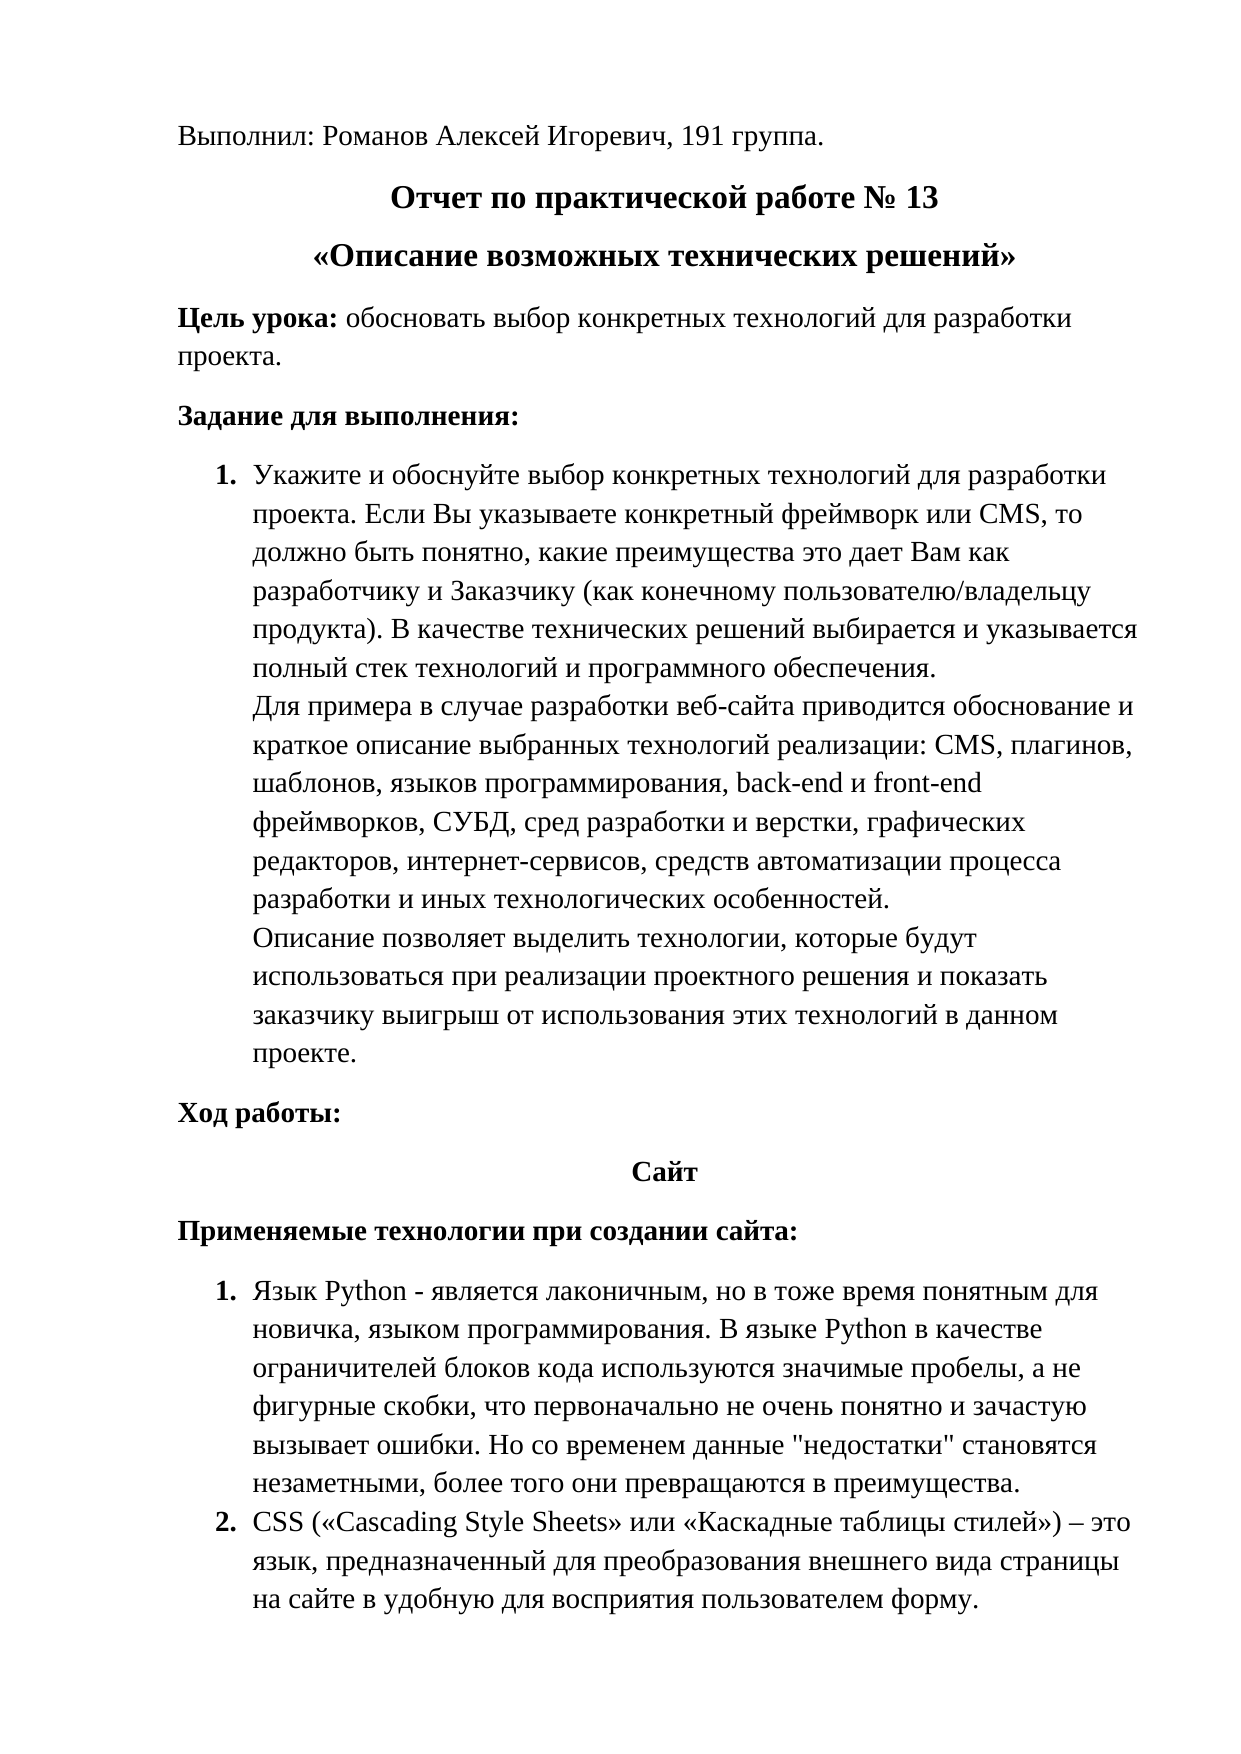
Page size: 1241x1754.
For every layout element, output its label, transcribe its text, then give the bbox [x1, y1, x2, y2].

text Отчет по практической работе № 13 [177, 177, 1152, 216]
list Укажите и обоснуйте выбор конкретных технологий для разработки проекта. Если Вы указываете конкретный фреймворк или CMS, то должно быть понятно, какие преимущества это дает Вам как разработчику и Заказчику (как конечному пользователю/владельцу продукта). В качестве технических решений выбирается и указывается полный стек технологий и программного обеспечения. [215, 457, 1152, 683]
text Цель урока: обосновать выбор конкретных технологий для разработки проекта. [177, 300, 1152, 372]
list Язык Python - является лаконичным, но в тоже время понятным для новичка, языком программирования. В языке Python в качестве ограничителей блоков кода используются значимые пробелы, а не фигурные скобки, что первоначально не очень понятно и зачастую вызывает ошибки. Но со временем данные "недостатки" становятся незаметными, более того они превращаются в преимущества. [215, 1273, 1152, 1499]
text Сайт [177, 1154, 1152, 1188]
text Выполнил: Романов Алексей Игоревич, 191 группа. [177, 118, 1152, 152]
text «Описание возможных технических решений» [177, 235, 1152, 273]
list Для примера в случае разработки веб-сайта приводится обоснование и краткое описание выбранных технологий реализации: CMS, плагинов, шаблонов, языков программирования, back-end и front-end фреймворков, СУБД, сред разработки и верстки, графических редакторов, интернет-сервисов, средств автоматизации процесса разработки и иных технологических особенностей. [252, 688, 1152, 915]
text Ход работы: [177, 1095, 1152, 1128]
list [215, 1504, 1152, 1615]
text Применяемые технологии при создании сайта: [177, 1213, 1152, 1247]
text Задание для выполнения: [177, 398, 1152, 431]
list Описание позволяет выделить технологии, которые будут использоваться при реализации проектного решения и показать заказчику выигрыш от использования этих технологий в данном проекте. [252, 920, 1152, 1069]
